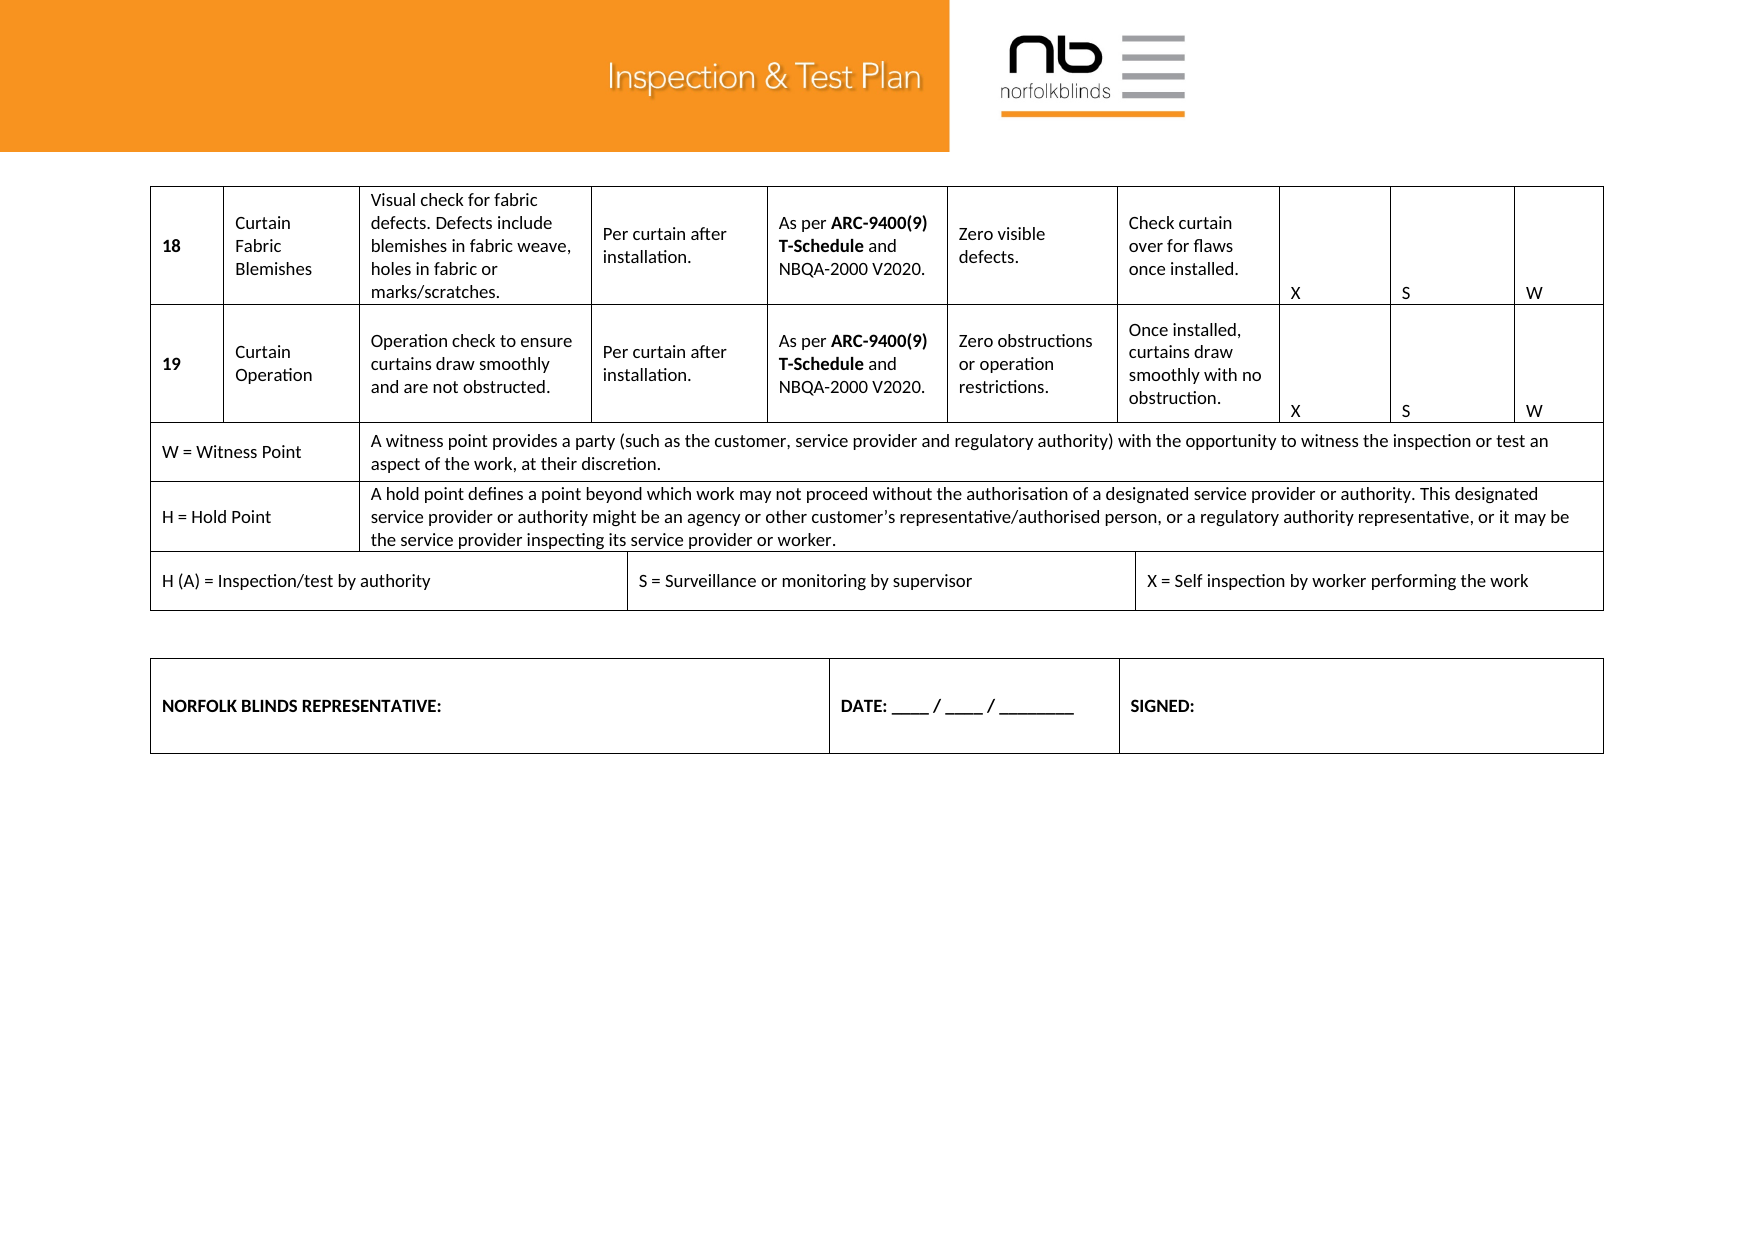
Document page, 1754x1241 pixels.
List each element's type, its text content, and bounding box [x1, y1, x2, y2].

table_header SIGNED: [1120, 659, 1603, 752]
table_cell Once installed, curtains draw smoothly with no obstruction. [1118, 305, 1279, 422]
table_cell As per ARC-9400(9) T-Schedule and NBQA-2000 V2020. [768, 305, 947, 422]
table_cell X [1280, 187, 1390, 304]
table_cell W [1515, 187, 1603, 304]
table_cell Visual check for fabric defects. Defects include blemishes in fabric weave, holes in fabric or marks/scratches. [360, 187, 591, 304]
table_cell S [1391, 187, 1514, 304]
table_cell 19 [151, 305, 223, 422]
table_cell Per curtain after installation. [592, 187, 767, 304]
table_header DATE: ____ / ____ / ________ [830, 659, 1119, 752]
table_cell A witness point provides a party (such as the customer, service provider and regulatory authority) with the opportunity to witness the inspection or test an aspect of the work, at their discretion. [360, 423, 1603, 481]
table_cell As per ARC-9400(9) T-Schedule and NBQA-2000 V2020. [768, 187, 947, 304]
table_cell S [1391, 305, 1514, 422]
table_cell Operation check to ensure curtains draw smoothly and are not obstructed. [360, 305, 591, 422]
table_cell 18 [151, 187, 223, 304]
table_cell Zero visible defects. [948, 187, 1117, 304]
table_cell Check curtain over for flaws once installed. [1118, 187, 1279, 304]
table_cell A hold point defines a point beyond which work may not proceed without the authorisation of a designated service provider or authority. This designated service provider or authority might be an agency or other customer’s representative/authorised person, or a regulatory authority representative, or it may be the service provider inspecting its service provider or worker. [360, 482, 1603, 551]
table_cell Zero obstructions or operation restrictions. [948, 305, 1117, 422]
table_cell W [1515, 305, 1603, 422]
table_cell H = Hold Point [151, 482, 359, 551]
table_cell Per curtain after installation. [592, 305, 767, 422]
table_cell W = Witness Point [151, 423, 359, 481]
table_cell Curtain Operation [224, 305, 359, 422]
table_cell X = Self inspection by worker performing the work [1136, 552, 1603, 610]
table_cell Curtain Fabric Blemishes [224, 187, 359, 304]
table_cell H (A) = Inspection/test by authority [151, 552, 627, 610]
table_header NORFOLK BLINDS REPRESENTATIVE: [151, 659, 829, 752]
table_cell X [1280, 305, 1390, 422]
picture [0, 0, 1389, 152]
table_cell S = Surveillance or monitoring by supervisor [628, 552, 1135, 610]
